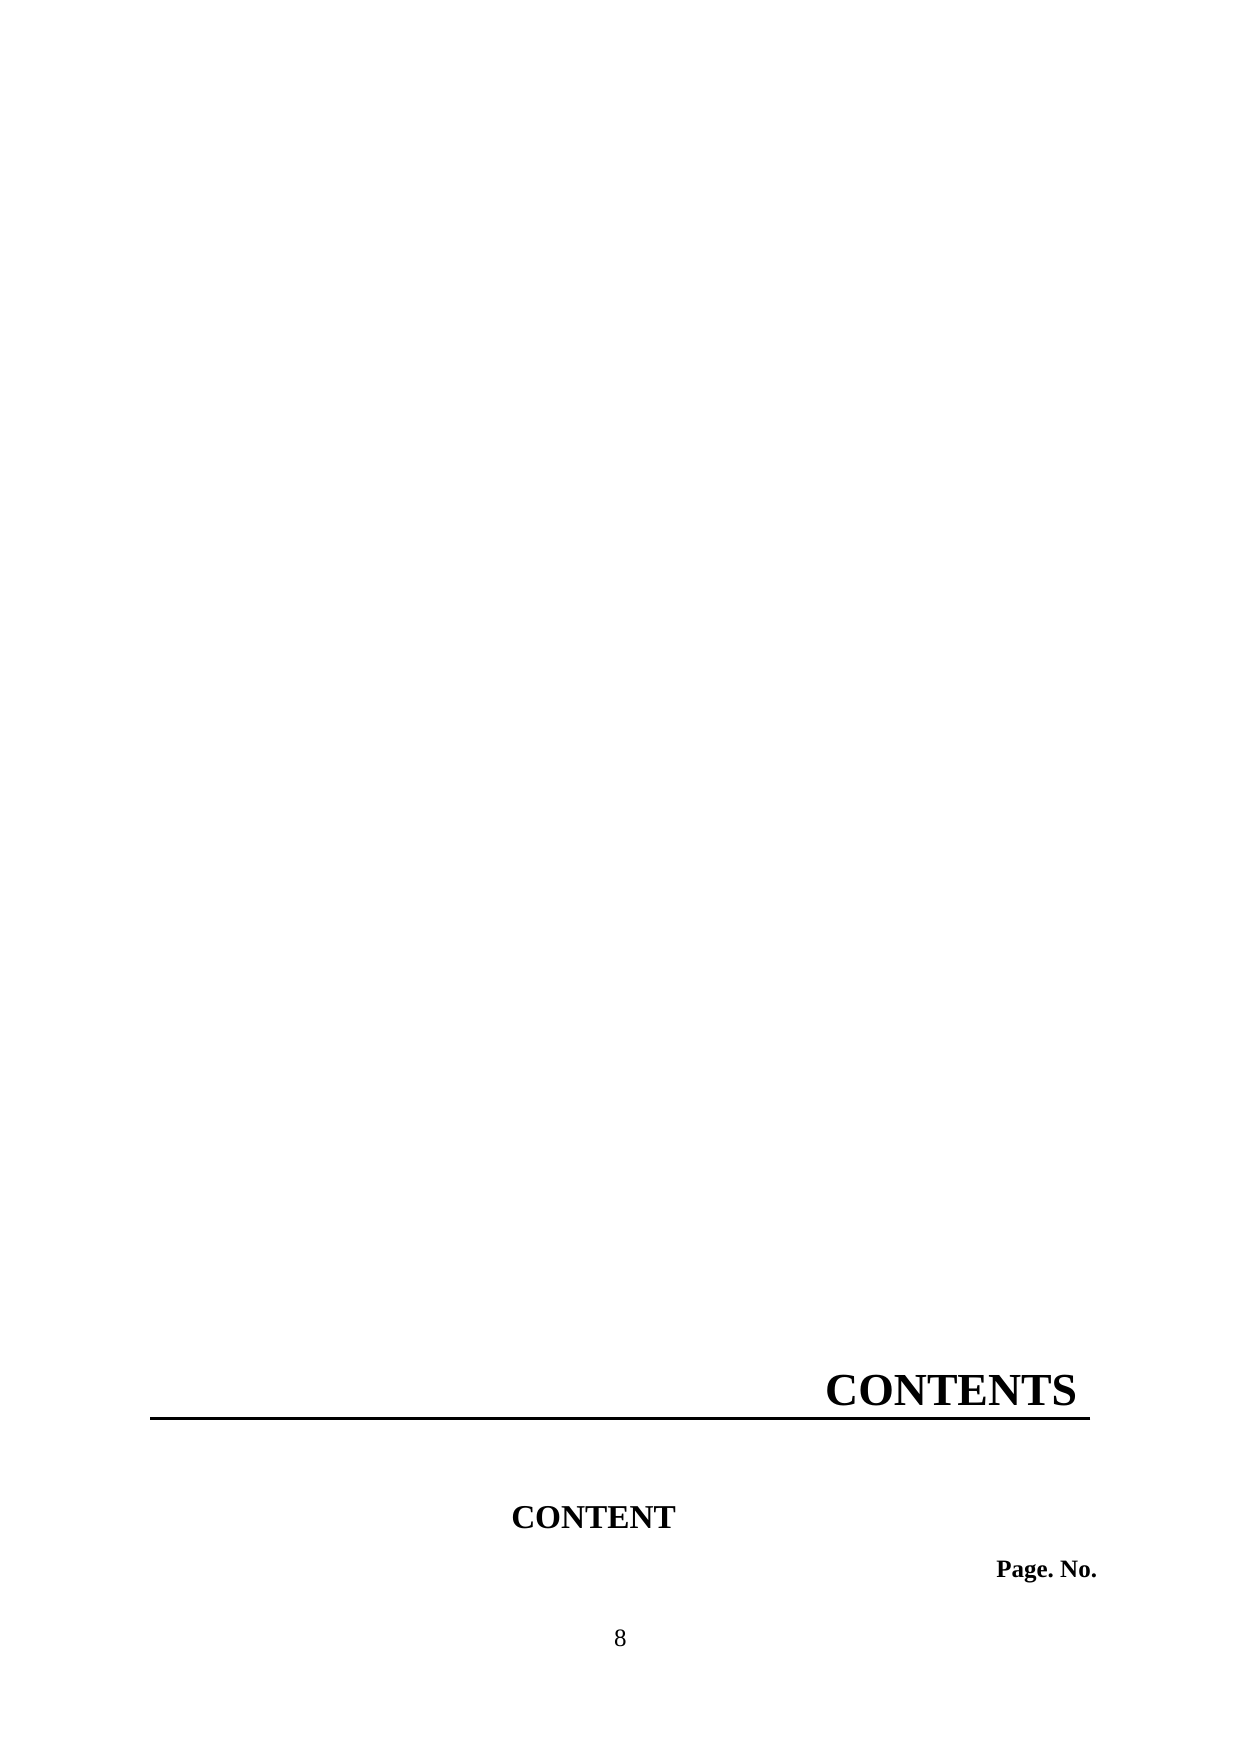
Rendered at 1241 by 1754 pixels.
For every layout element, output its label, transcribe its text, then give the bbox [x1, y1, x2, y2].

text Page. No. [150, 1554, 1097, 1583]
text CONTENTS [150, 1362, 1090, 1417]
text CONTENT [300, 1497, 1097, 1535]
